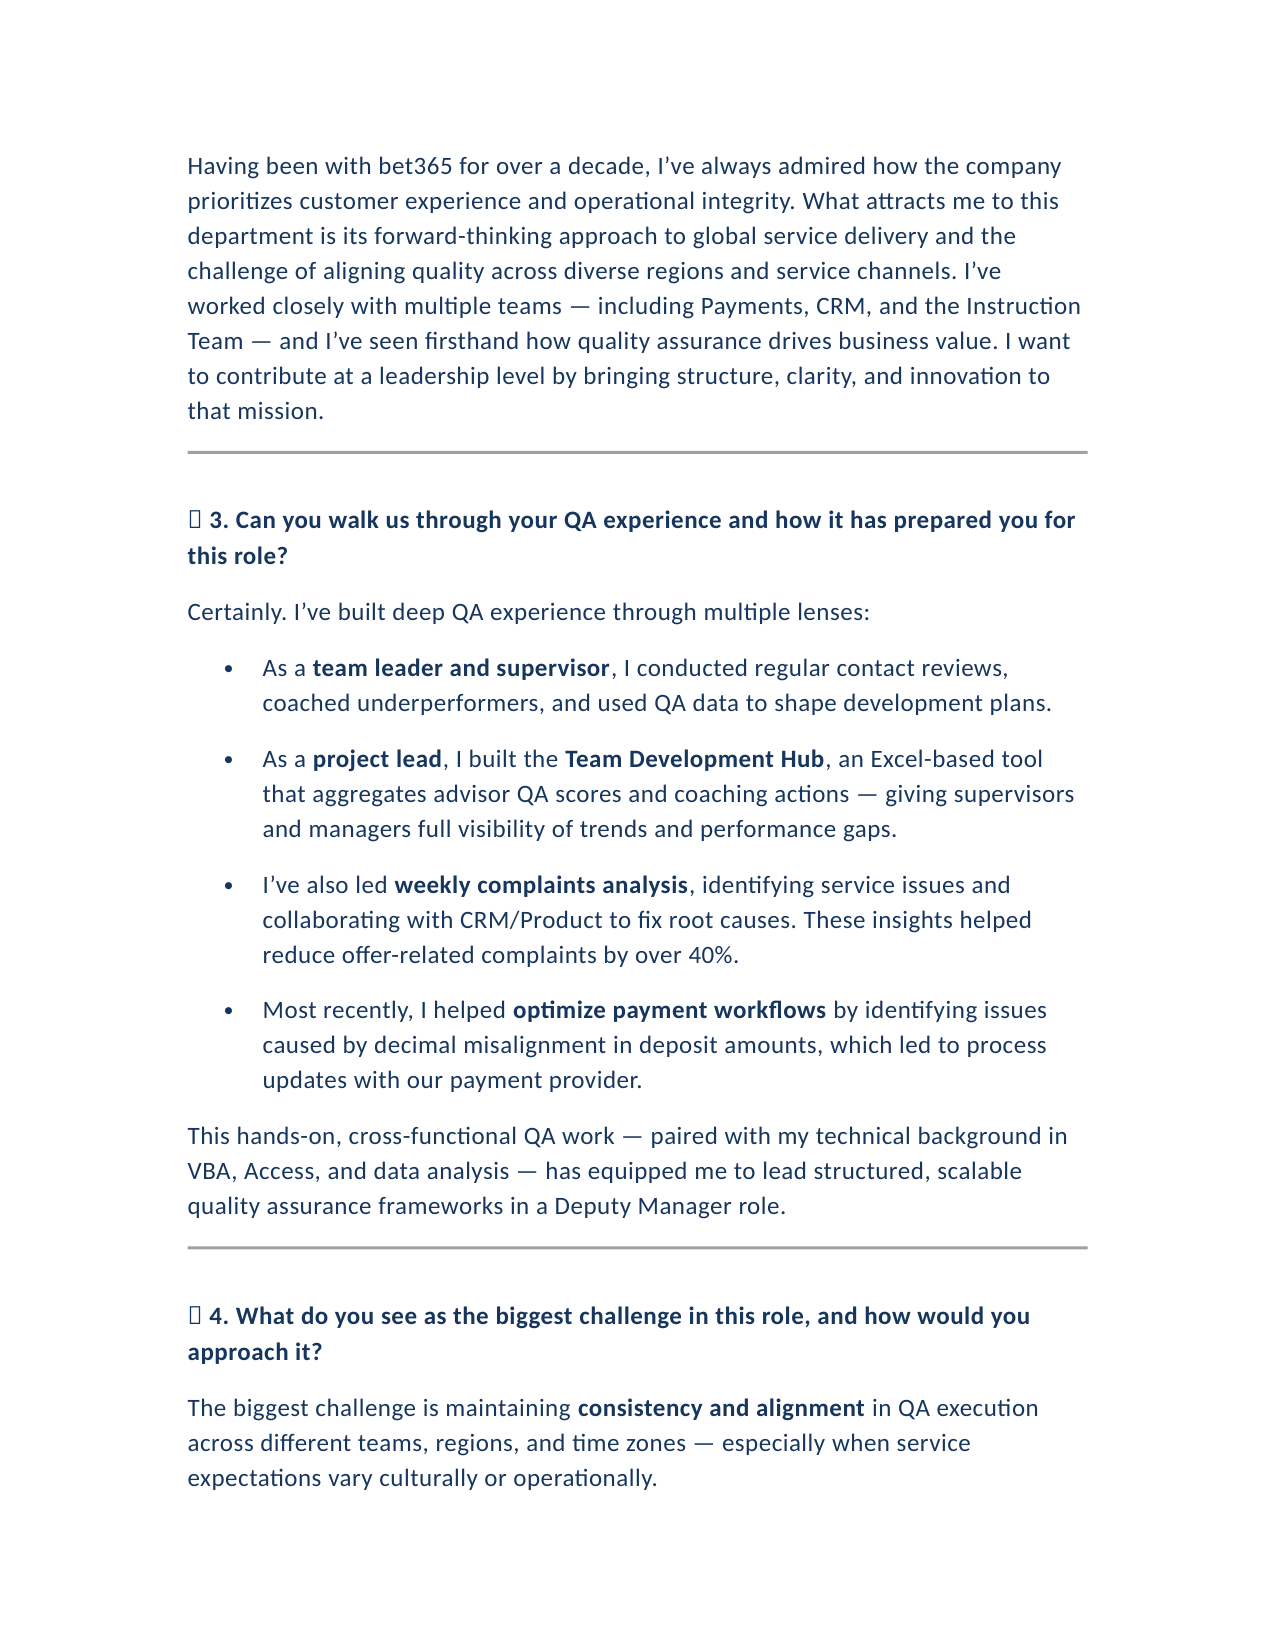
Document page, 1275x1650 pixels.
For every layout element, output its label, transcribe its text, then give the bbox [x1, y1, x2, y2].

list As a team leader and supervisor, I conducted regular contact reviews, coached underperformers, and used QA data to shape development plans. [225, 652, 1087, 718]
text This hands-on, cross-functional QA work — paired with my technical background in VBA, Access, and data analysis — has equipped me to lead structured, scalable quality assurance frameworks in a Deputy Manager role. [187, 1120, 1087, 1221]
list As a project lead, I built the Team Development Hub, an Excel-based tool that aggregates advisor QA scores and coaching actions — giving supervisors and managers full visibility of trends and performance gaps. [225, 743, 1087, 843]
list I’ve also led weekly complaints analysis, identifying service issues and collaborating with CRM/Product to fix root causes. These insights helped reduce offer-related complaints by over 40%. [225, 869, 1087, 969]
text Having been with bet365 for over a decade, I’ve always admired how the company prioritizes customer experience and operational integrity. What attracts me to this department is its forward-thinking approach to global service delivery and the challenge of aligning quality across diverse regions and service channels. I’ve worked closely with multiple teams — including Payments, CRM, and the Instruction Team — and I’ve seen firsthand how quality assurance drives business value. I want to contribute at a leadership level by bringing structure, clarity, and innovation to that mission. [187, 150, 1087, 426]
list Most recently, I helped optimize payment workflows by identifying issues caused by decimal misalignment in deposit amounts, which led to process updates with our payment provider. [225, 994, 1087, 1095]
text ✅ 4. What do you see as the biggest challenge in this role, and how would you approach it? [187, 1297, 1087, 1366]
text The biggest challenge is maintaining consistency and alignment in QA execution across different teams, regions, and time zones — especially when service expectations vary culturally or operationally. [187, 1392, 1087, 1492]
text Certainly. I’ve built deep QA experience through multiple lenses: [187, 596, 1087, 627]
text ✅ 3. Can you walk us through your QA experience and how it has prepared you for this role? [187, 502, 1087, 571]
